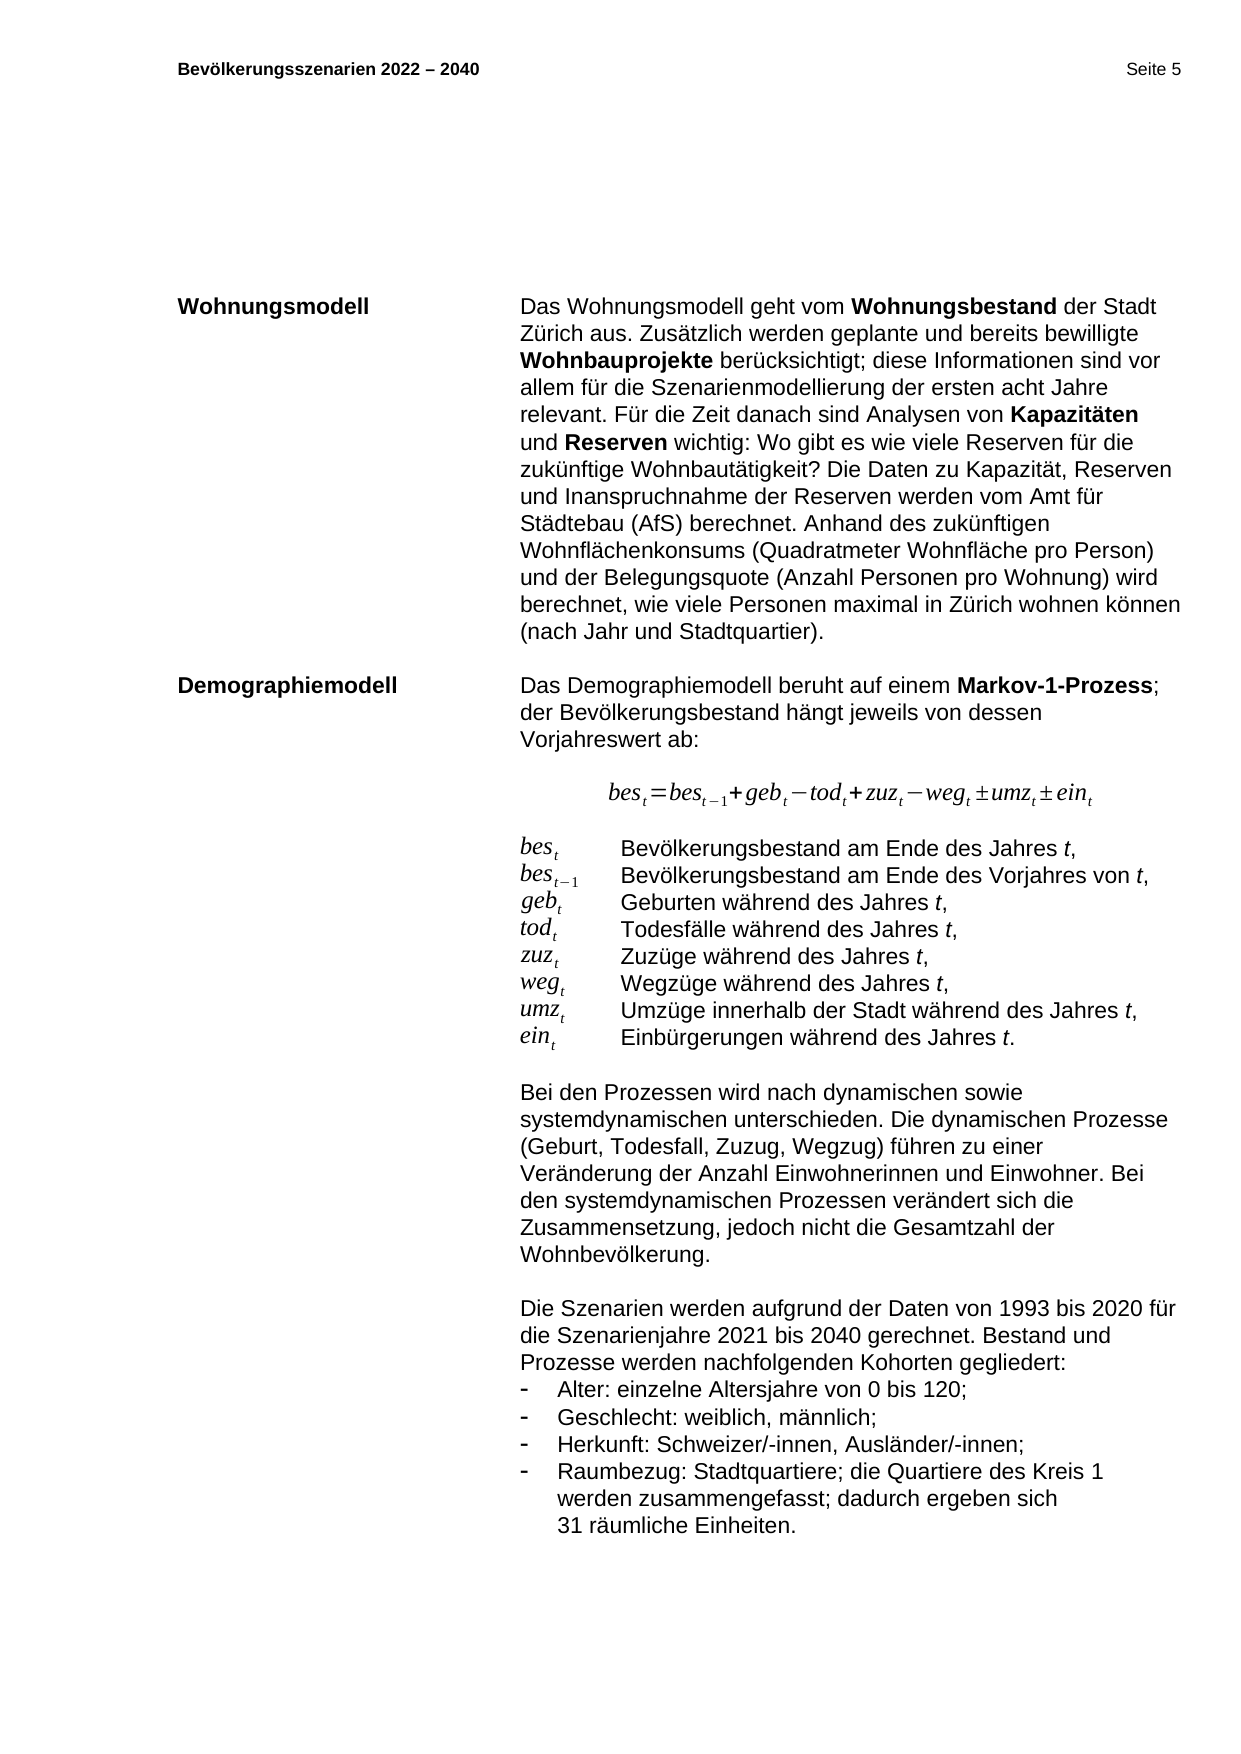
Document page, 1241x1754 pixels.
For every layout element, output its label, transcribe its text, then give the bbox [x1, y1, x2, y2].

text Alter: einzelne Altersjahre von 0 bis 120; [520, 1376, 1181, 1403]
text Bevölkerungsbestand am Ende des Vorjahres von t, [520, 862, 1181, 889]
text Wegzüge während des Jahres t, [520, 970, 1181, 997]
text Zuzüge während des Jahres t, [520, 943, 1181, 970]
text Demographiemodell [177, 672, 443, 699]
text Einbürgerungen während des Jahres t. [520, 1024, 1181, 1051]
text Bei den Prozessen wird nach dynamischen sowie systemdynamischen unterschieden. Die dynamischen Prozesse (Geburt, Todesfall, Zuzug, Wegzug) führen zu einer Veränderung der Anzahl Einwohnerinnen und Einwohner. Bei den systemdynamischen Prozessen verändert sich die Zusammensetzung, jedoch nicht die Gesamtzahl der Wohnbevölkerung. [520, 1078, 1181, 1268]
text Das Wohnungsmodell geht vom Wohnungsbestand der Stadt Zürich aus. Zusätzlich werden geplante und bereits bewilligte Wohnbauprojekte berücksichtigt; diese Informationen sind vor allem für die Szenarienmodellierung der ersten acht Jahre relevant. Für die Zeit danach sind Analysen von Kapazitäten und Reserven wichtig: Wo gibt es wie viele Reserven für die zukünftige Wohnbautätigkeit? Die Daten zu Kapazität, Reserven und Inanspruchnahme der Reserven werden vom Amt für Städtebau (AfS) berechnet. Anhand des zukünftigen Wohnflächenkonsums (Quadratmeter Wohnfläche pro Person) und der Belegungsquote (Anzahl Personen pro Wohnung) wird berechnet, wie viele Personen maximal in Zürich wohnen können (nach Jahr und Stadtquartier). [520, 293, 1181, 645]
text Umzüge innerhalb der Stadt während des Jahres t, [520, 997, 1181, 1024]
text Bevölkerungsbestand am Ende des Jahres t, [520, 834, 1181, 862]
text Geschlecht: weiblich, männlich; [520, 1403, 1181, 1430]
text Raumbezug: Stadtquartiere; die Quartiere des Kreis 1 werden zusammengefasst; dadurch ergeben sich 31 räumliche Einheiten. [520, 1457, 1181, 1539]
text Todesfälle während des Jahres t, [520, 916, 1181, 943]
text Das Demographiemodell beruht auf einem Markov-1-Prozess; der Bevölkerungsbestand hängt jeweils von dessen Vorjahreswert ab: [520, 672, 1181, 753]
text Die Szenarien werden aufgrund der Daten von 1993 bis 2020 für die Szenarienjahre 2021 bis 2040 gerechnet. Bestand und Prozesse werden nachfolgenden Kohorten gegliedert: [520, 1295, 1181, 1376]
text Wohnungsmodell [177, 293, 443, 320]
text Herkunft: Schweizer/-innen, Ausländer/-innen; [520, 1430, 1181, 1457]
text Geburten während des Jahres t, [520, 889, 1181, 916]
